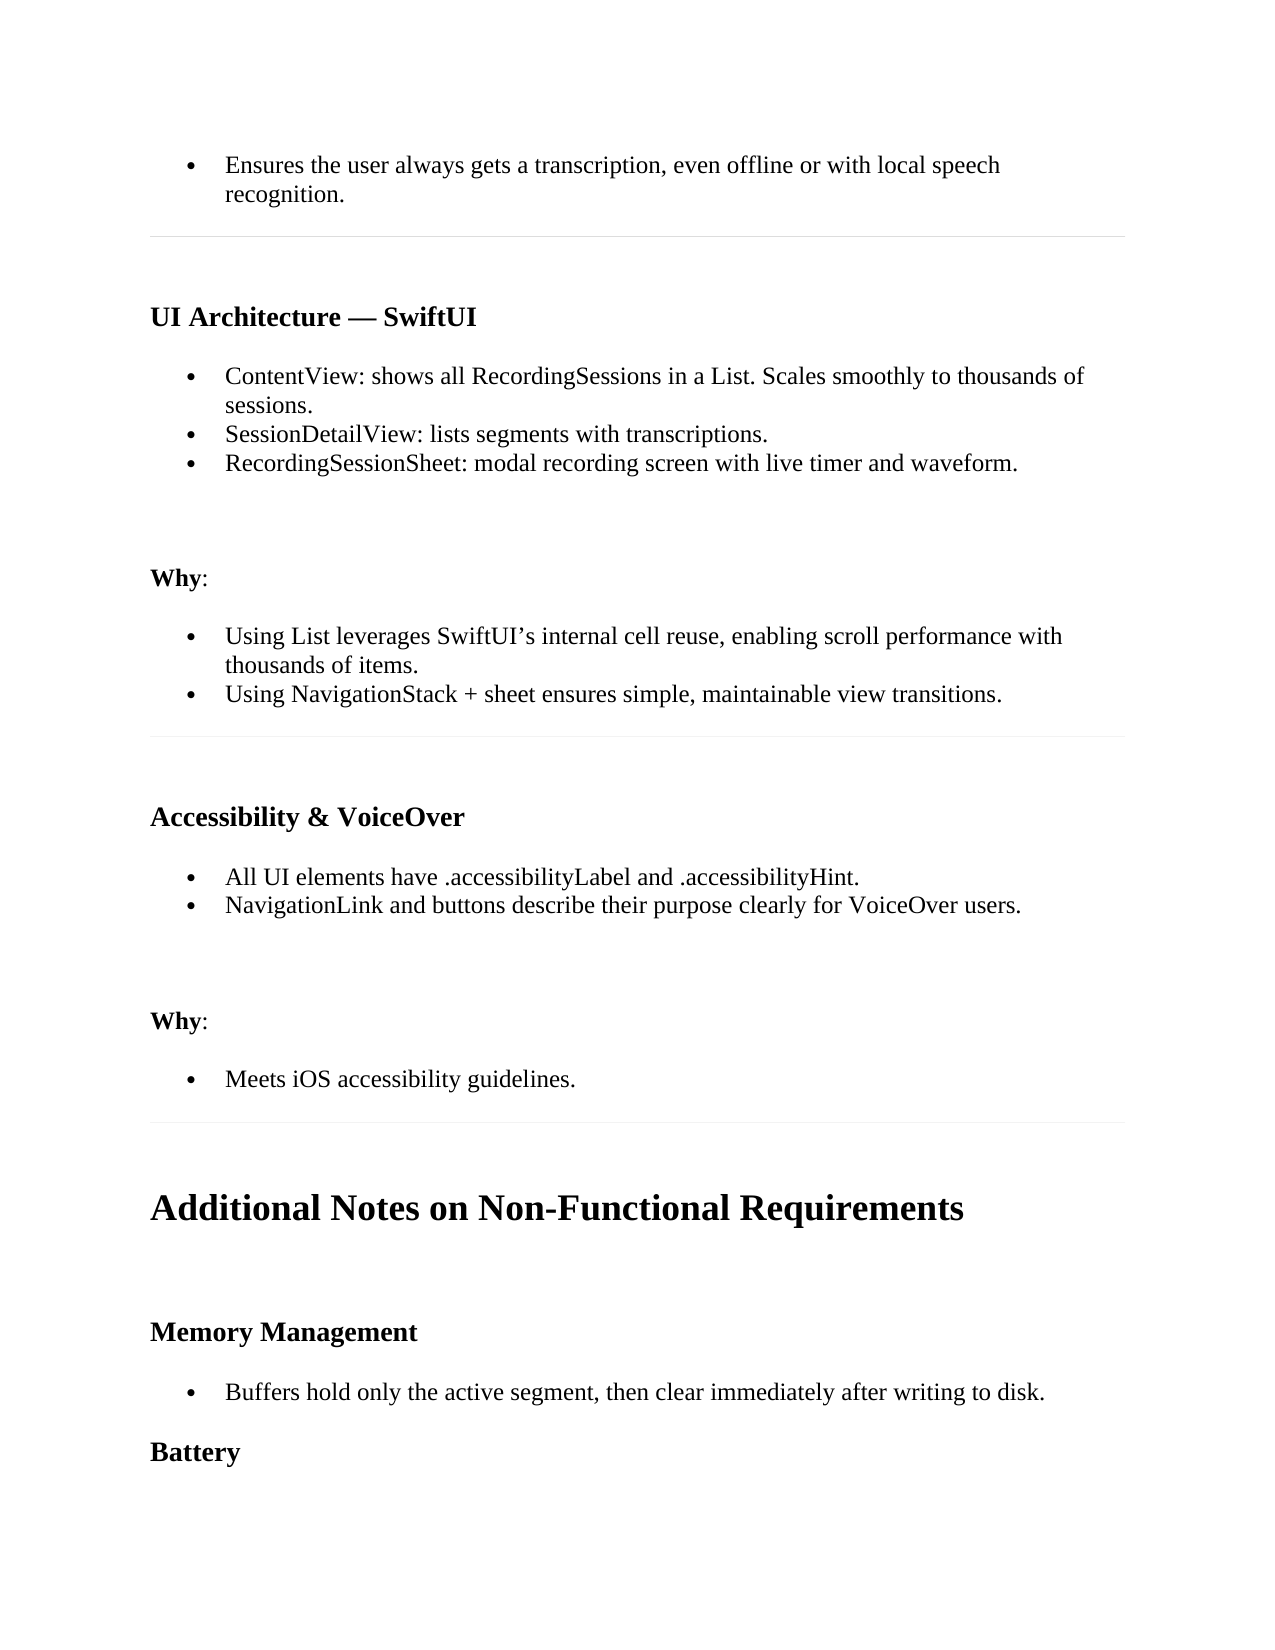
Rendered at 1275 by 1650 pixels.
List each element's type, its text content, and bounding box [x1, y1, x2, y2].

list SessionDetailView: lists segments with transcriptions. [187, 419, 1125, 448]
list Using NavigationStack + sheet ensures simple, maintainable view transitions. [187, 679, 1125, 708]
text Battery [150, 1435, 1125, 1467]
list Buffers hold only the active segment, then clear immediately after writing to disk. [187, 1377, 1125, 1406]
text Memory Management [150, 1316, 1125, 1348]
list ContentView: shows all RecordingSessions in a List. Scales smoothly to thousands of sessions. [187, 361, 1125, 419]
text Why: [150, 563, 1125, 592]
text UI Architecture — SwiftUI [150, 300, 1125, 332]
list Using List leverages SwiftUI’s internal cell reuse, enabling scroll performance with thousands of items. [187, 621, 1125, 679]
text Accessibility & VoiceOver [150, 800, 1125, 832]
text Why: [150, 1006, 1125, 1035]
list Ensures the user always gets a transcription, even offline or with local speech recognition. [187, 150, 1125, 207]
list RecordingSessionSheet: modal recording screen with live timer and waveform. [187, 448, 1125, 476]
list NavigationLink and buttons describe their purpose clearly for VoiceOver users. [187, 890, 1125, 919]
list Meets iOS accessibility guidelines. [187, 1064, 1125, 1093]
text Additional Notes on Non-Functional Requirements [150, 1185, 1125, 1228]
list All UI elements have .accessibilityLabel and .accessibilityHint. [187, 862, 1125, 890]
